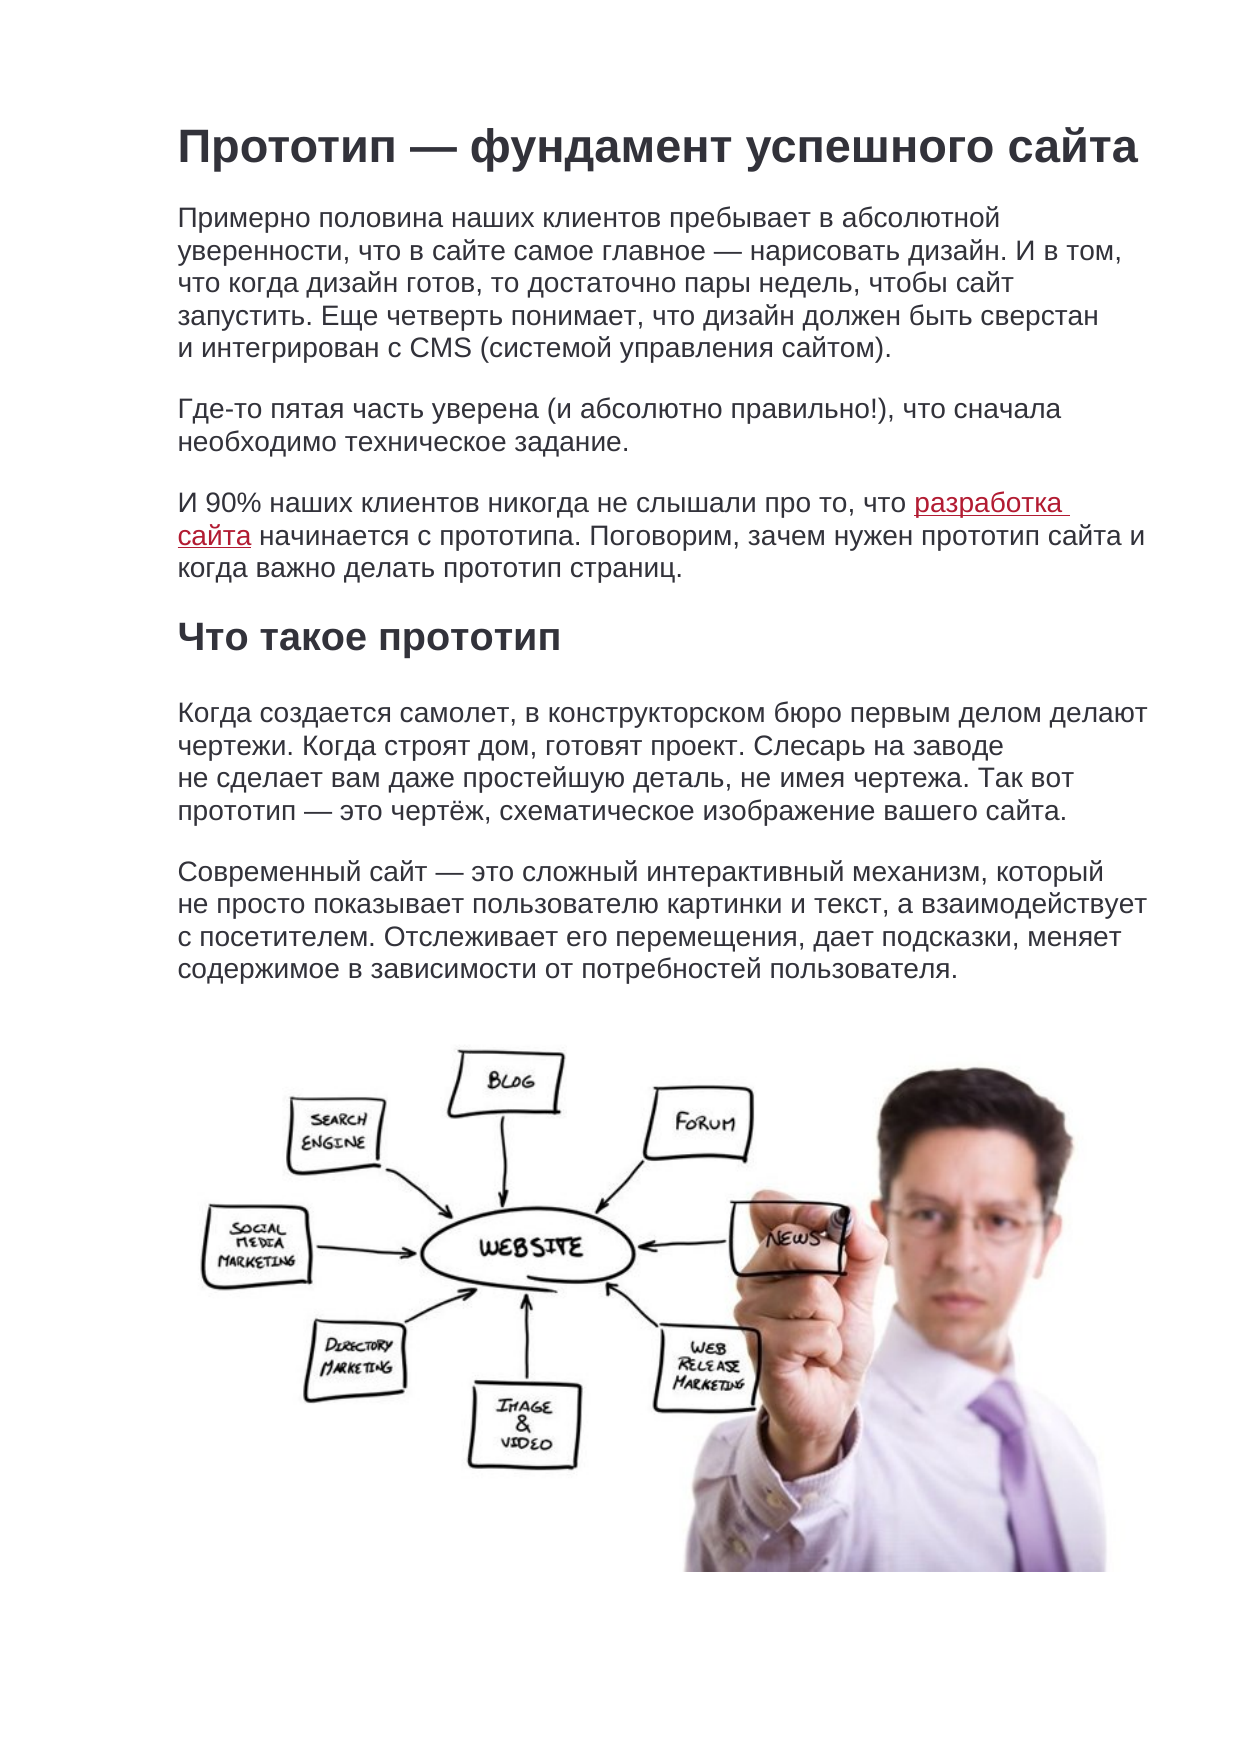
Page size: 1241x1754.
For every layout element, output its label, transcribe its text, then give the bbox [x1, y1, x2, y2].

text Современный сайт — это сложный интерактивный механизм, который не просто показывает пользователю картинки и текст, а взаимодействует с посетителем. Отслеживает его перемещения, дает подсказки, меняет содержимое в зависимости от потребностей пользователя. [177, 855, 1152, 985]
subtitle Что такое прототип [177, 613, 1152, 658]
text Где-то пятая часть уверена (и абсолютно правильно!), что сначала необходимо техническое задание. [177, 392, 1152, 457]
text И 90% наших клиентов никогда не слышали про то, что разработка сайта начинается с прототипа. Поговорим, зачем нужен прототип сайта и когда важно делать прототип страниц. [177, 486, 1152, 583]
text Когда создается самолет, в конструкторском бюро первым делом делают чертежи. Когда строят дом, готовят проект. Слесарь на заводе не сделает вам даже простейшую деталь, не имея чертежа. Так вот прототип — это чертёж, схематическое изображение вашего сайта. [177, 696, 1152, 826]
picture [177, 1013, 1152, 1572]
subtitle Прототип — фундамент успешного сайта [177, 118, 1152, 172]
text Примерно половина наших клиентов пребывает в абсолютной уверенности, что в сайте самое главное — нарисовать дизайн. И в том, что когда дизайн готов, то достаточно пары недель, чтобы сайт запустить. Еще четверть понимает, что дизайн должен быть сверстан и интегрирован с CMS (системой управления сайтом). [177, 201, 1152, 363]
